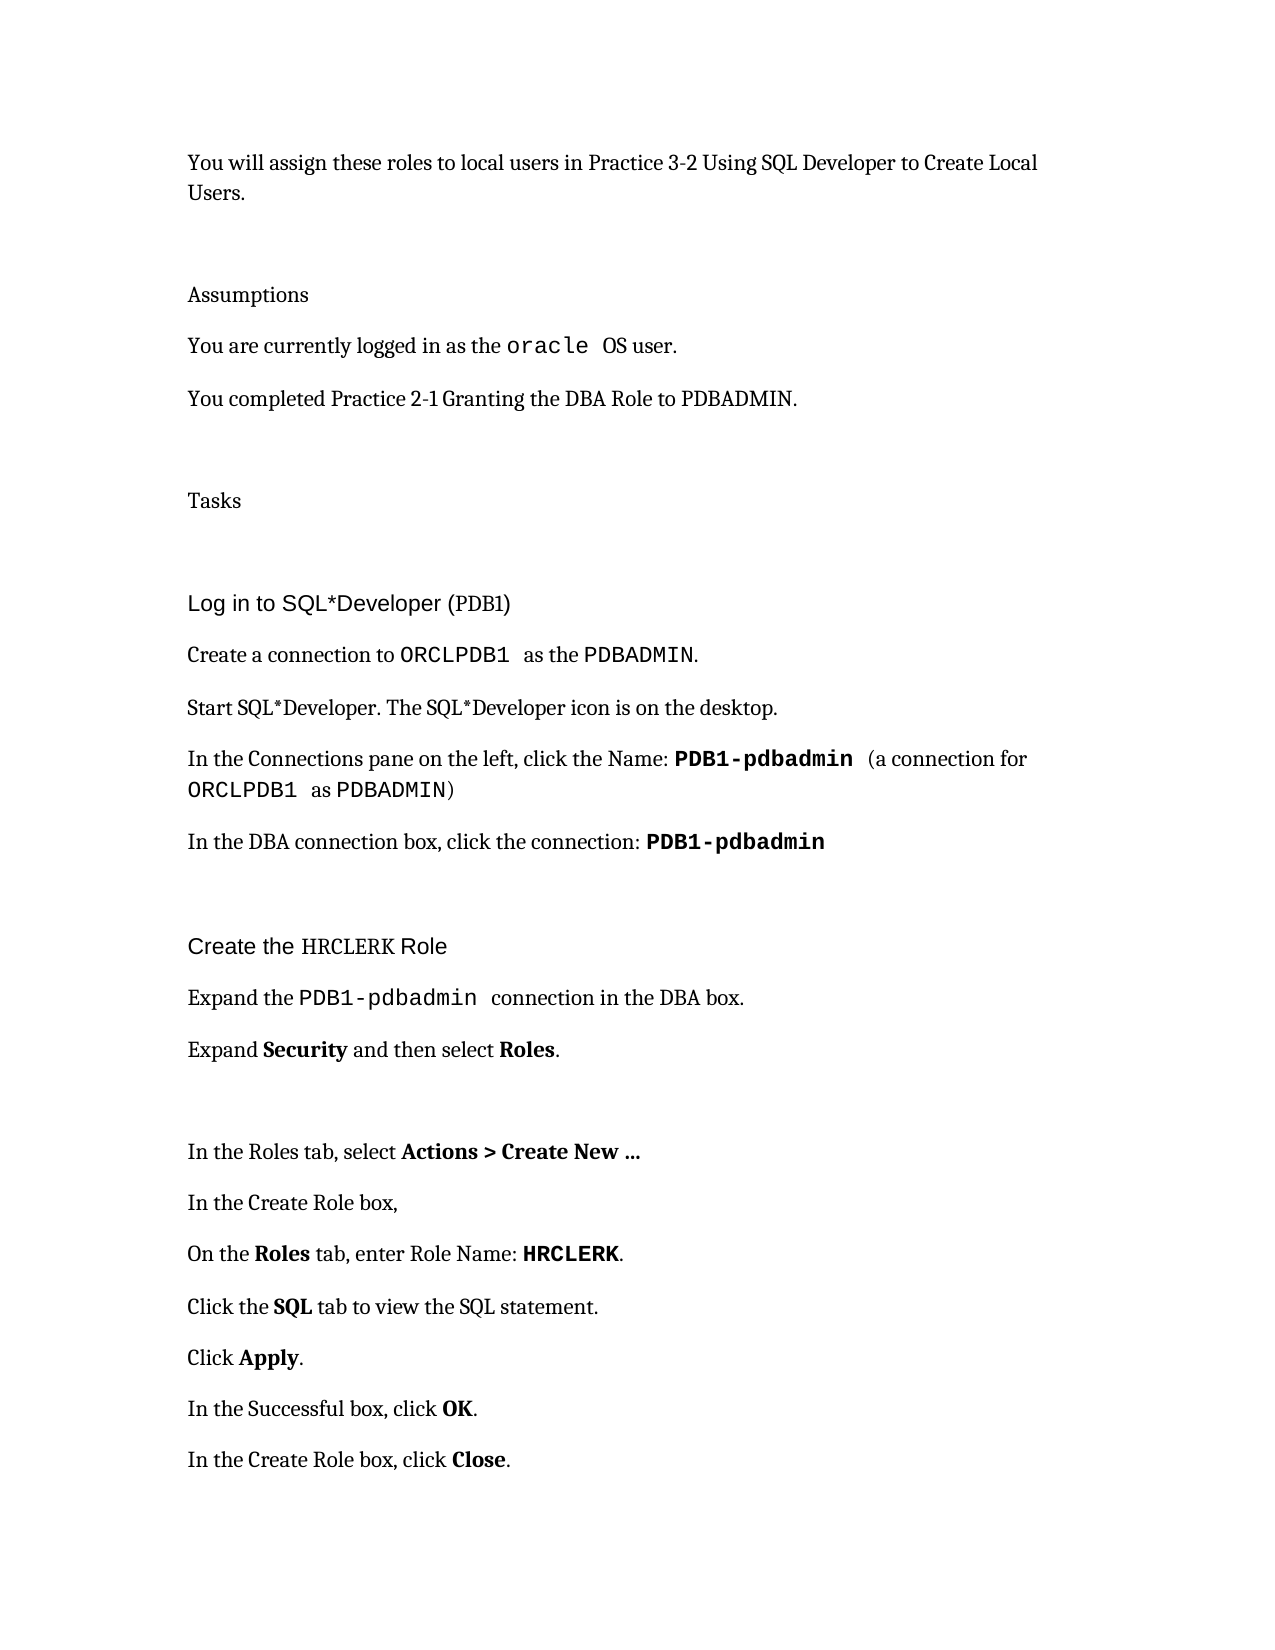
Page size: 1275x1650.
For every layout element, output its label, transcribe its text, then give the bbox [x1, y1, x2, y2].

text You completed Practice 2-1 Granting the DBA Role to PDBADMIN. [187, 386, 1087, 412]
text In the Successful box, click OK. [187, 1396, 1087, 1422]
text Start SQL*Developer. The SQL*Developer icon is on the desktop. [187, 694, 1087, 721]
text Create a connection to ORCLPDB1 as the PDBADMIN. [187, 642, 1087, 669]
text In the Create Role box, [187, 1190, 1087, 1217]
text Log in to SQL*Developer (PDB1) [187, 590, 1087, 617]
text Expand Security and then select Roles. [187, 1037, 1087, 1063]
text In the DBA connection box, click the connection: PDB1-pdbadmin [187, 829, 1087, 857]
text In the Create Role box, click Close. [187, 1447, 1087, 1473]
text You will assign these roles to local users in Practice 3-2 Using SQL Developer to Create Local Users. [187, 150, 1087, 207]
text Expand the PDB1-pdbadmin connection in the DBA box. [187, 985, 1087, 1012]
text Assumptions [187, 282, 1087, 309]
text Click the SQL tab to view the SQL statement. [187, 1294, 1087, 1320]
text On the Roles tab, enter Role Name: HRCLERK. [187, 1241, 1087, 1269]
text Create the HRCLERK Role [187, 933, 1087, 960]
text You are currently logged in as the oracle OS user. [187, 333, 1087, 361]
text Click Apply. [187, 1345, 1087, 1371]
text In the Connections pane on the left, click the Name: PDB1-pdbadmin (a connection for ORCLPDB1 as PDBADMIN) [187, 745, 1087, 804]
text Tasks [187, 488, 1087, 514]
text In the Roles tab, select Actions > Create New … [187, 1139, 1087, 1166]
